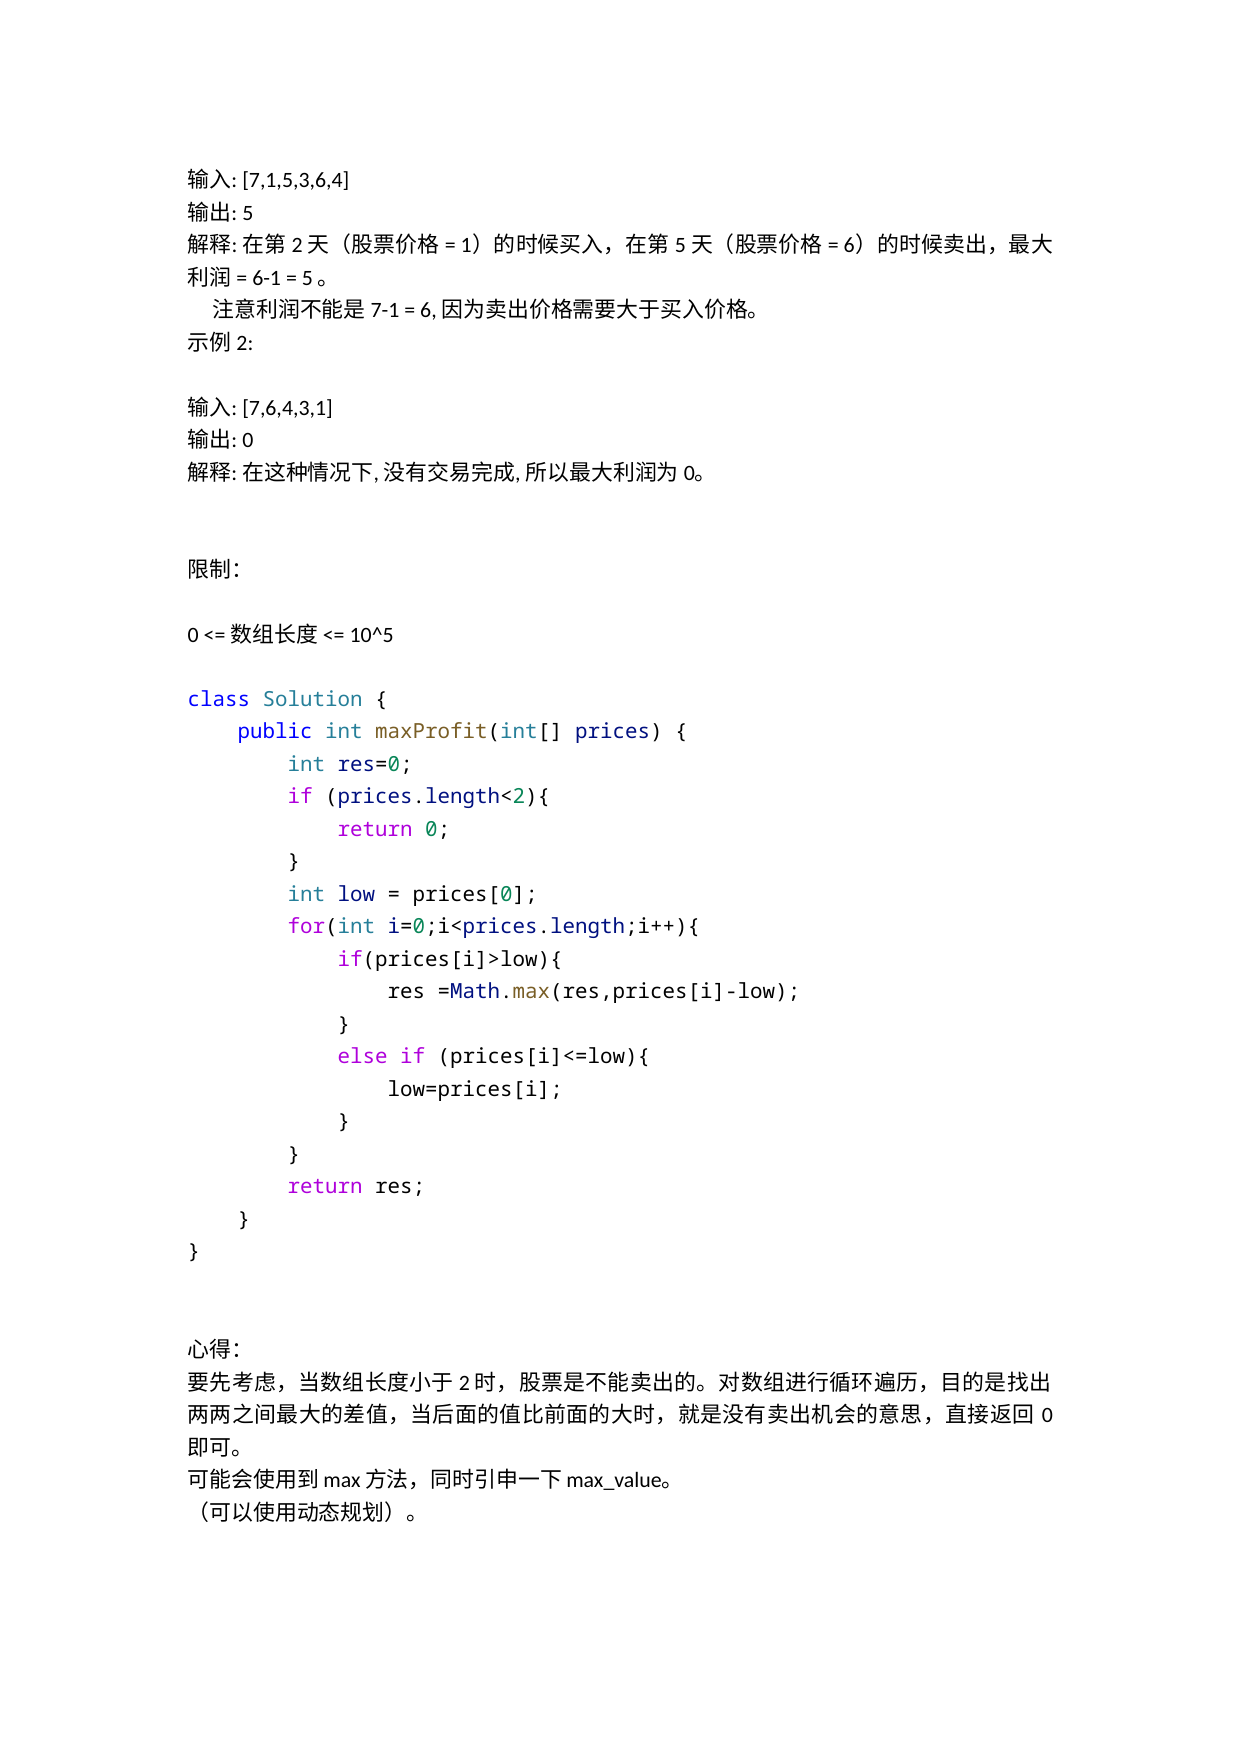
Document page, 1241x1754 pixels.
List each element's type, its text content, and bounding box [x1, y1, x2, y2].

text else if (prices[i]<=low){ [187, 1039, 1053, 1072]
text 解释: 在第 2 天（股票价格 = 1）的时候买入，在第 5 天（股票价格 = 6）的时候卖出，最大利润 = 6-1 = 5 。 [187, 227, 1053, 292]
text class Solution { [187, 682, 1053, 714]
text } [187, 1104, 1053, 1137]
text } [187, 1234, 1053, 1267]
text if(prices[i]>low){ [187, 942, 1053, 974]
text （可以使用动态规划）。 [187, 1494, 1053, 1527]
text return res; [187, 1169, 1053, 1202]
text 解释: 在这种情况下, 没有交易完成, 所以最大利润为 0。 [187, 454, 1053, 487]
text 输入: [7,1,5,3,6,4] [187, 162, 1053, 194]
text 限制： [187, 552, 1053, 584]
text low=prices[i]; [187, 1072, 1053, 1104]
text public int maxProfit(int[] prices) { [187, 714, 1053, 747]
text for(int i=0;i<prices.length;i++){ [187, 909, 1053, 942]
text res =Math.max(res,prices[i]-low); [187, 974, 1053, 1007]
text 输出: 0 [187, 422, 1053, 454]
text 心得： [187, 1332, 1053, 1364]
text return 0; [187, 812, 1053, 844]
text } [187, 1137, 1053, 1169]
text } [187, 1007, 1053, 1039]
text int res=0; [187, 747, 1053, 779]
text if (prices.length<2){ [187, 779, 1053, 812]
text 输入: [7,6,4,3,1] [187, 389, 1053, 422]
text 可能会使用到max方法，同时引申一下max_value。 [187, 1462, 1053, 1494]
text int low = prices[0]; [187, 877, 1053, 909]
text 0 <= 数组长度 <= 10^5 [187, 617, 1053, 649]
text 输出: 5 [187, 194, 1053, 227]
text } [187, 1202, 1053, 1234]
text 注意利润不能是 7-1 = 6, 因为卖出价格需要大于买入价格。 [187, 292, 1053, 324]
text 要先考虑，当数组长度小于2时，股票是不能卖出的。对数组进行循环遍历，目的是找出两两之间最大的差值，当后面的值比前面的大时，就是没有卖出机会的意思，直接返回0即可。 [187, 1364, 1053, 1462]
text } [187, 844, 1053, 877]
text 示例 2: [187, 324, 1053, 357]
